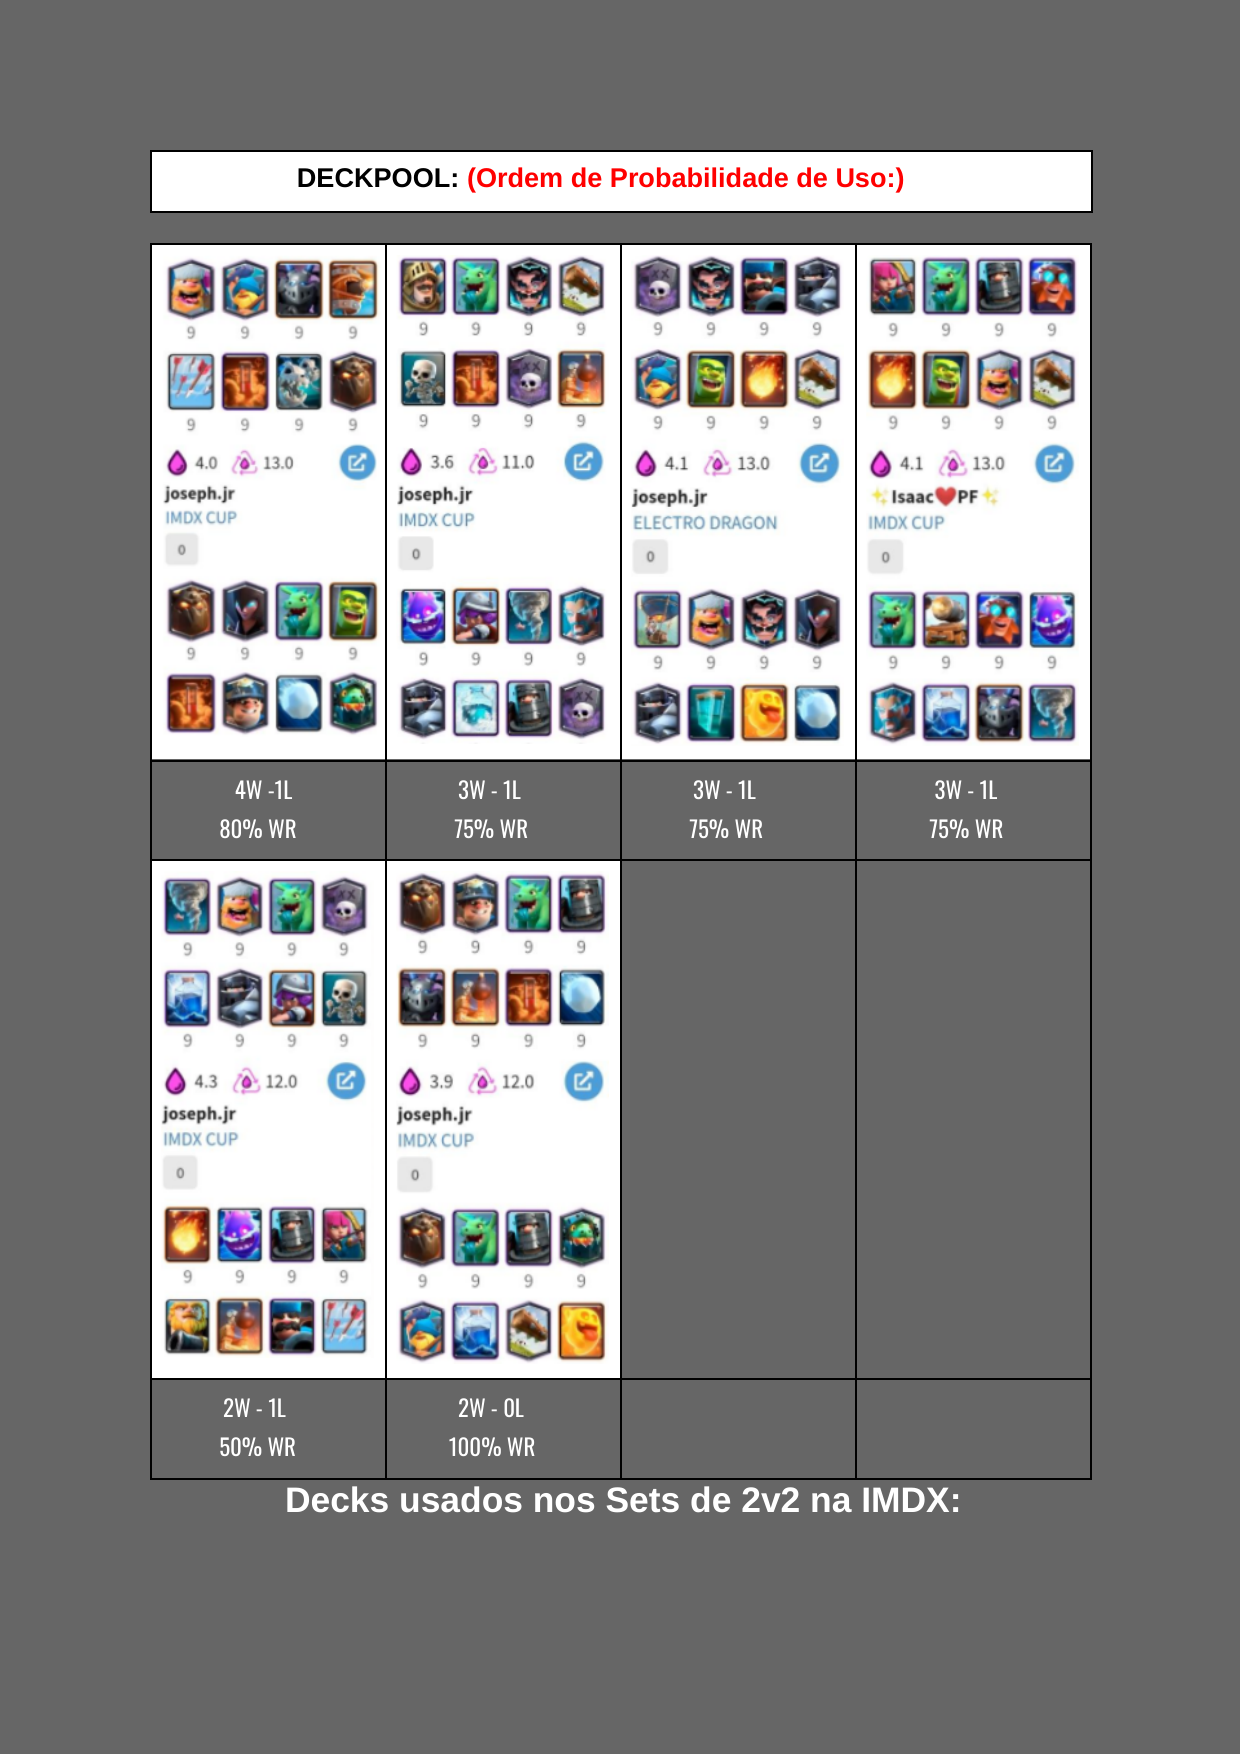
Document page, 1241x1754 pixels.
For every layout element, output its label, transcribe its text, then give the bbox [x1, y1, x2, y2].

table_header DECKPOOL: (Ordem de Probabilidade de Uso:) [152, 152, 1091, 211]
text Decks usados nos Sets de 2v2 na IMDX: [150, 1480, 1090, 1520]
table_cell [387, 861, 620, 1378]
picture [396, 871, 609, 1364]
picture [161, 255, 382, 737]
picture [631, 255, 844, 746]
table_header [387, 245, 620, 759]
table_cell [857, 1380, 1090, 1477]
table_cell [622, 1380, 855, 1477]
table_cell [622, 861, 855, 1378]
picture [161, 871, 374, 1358]
table_cell 2W - 0L 100% WR [387, 1380, 620, 1477]
table_cell 4W -1L 80% WR [152, 762, 385, 859]
table_header [152, 245, 385, 759]
table_cell [152, 861, 385, 1378]
table_cell 2W - 1L 50% WR [152, 1380, 385, 1477]
table_cell [857, 861, 1090, 1378]
table_cell 3W - 1L 75% WR [622, 762, 855, 859]
table_cell 3W - 1L 75% WR [387, 762, 620, 859]
picture [866, 255, 1079, 746]
picture [396, 255, 609, 744]
table_header [622, 245, 855, 759]
table_header [857, 245, 1090, 759]
table_cell 3W - 1L 75% WR [857, 762, 1090, 859]
